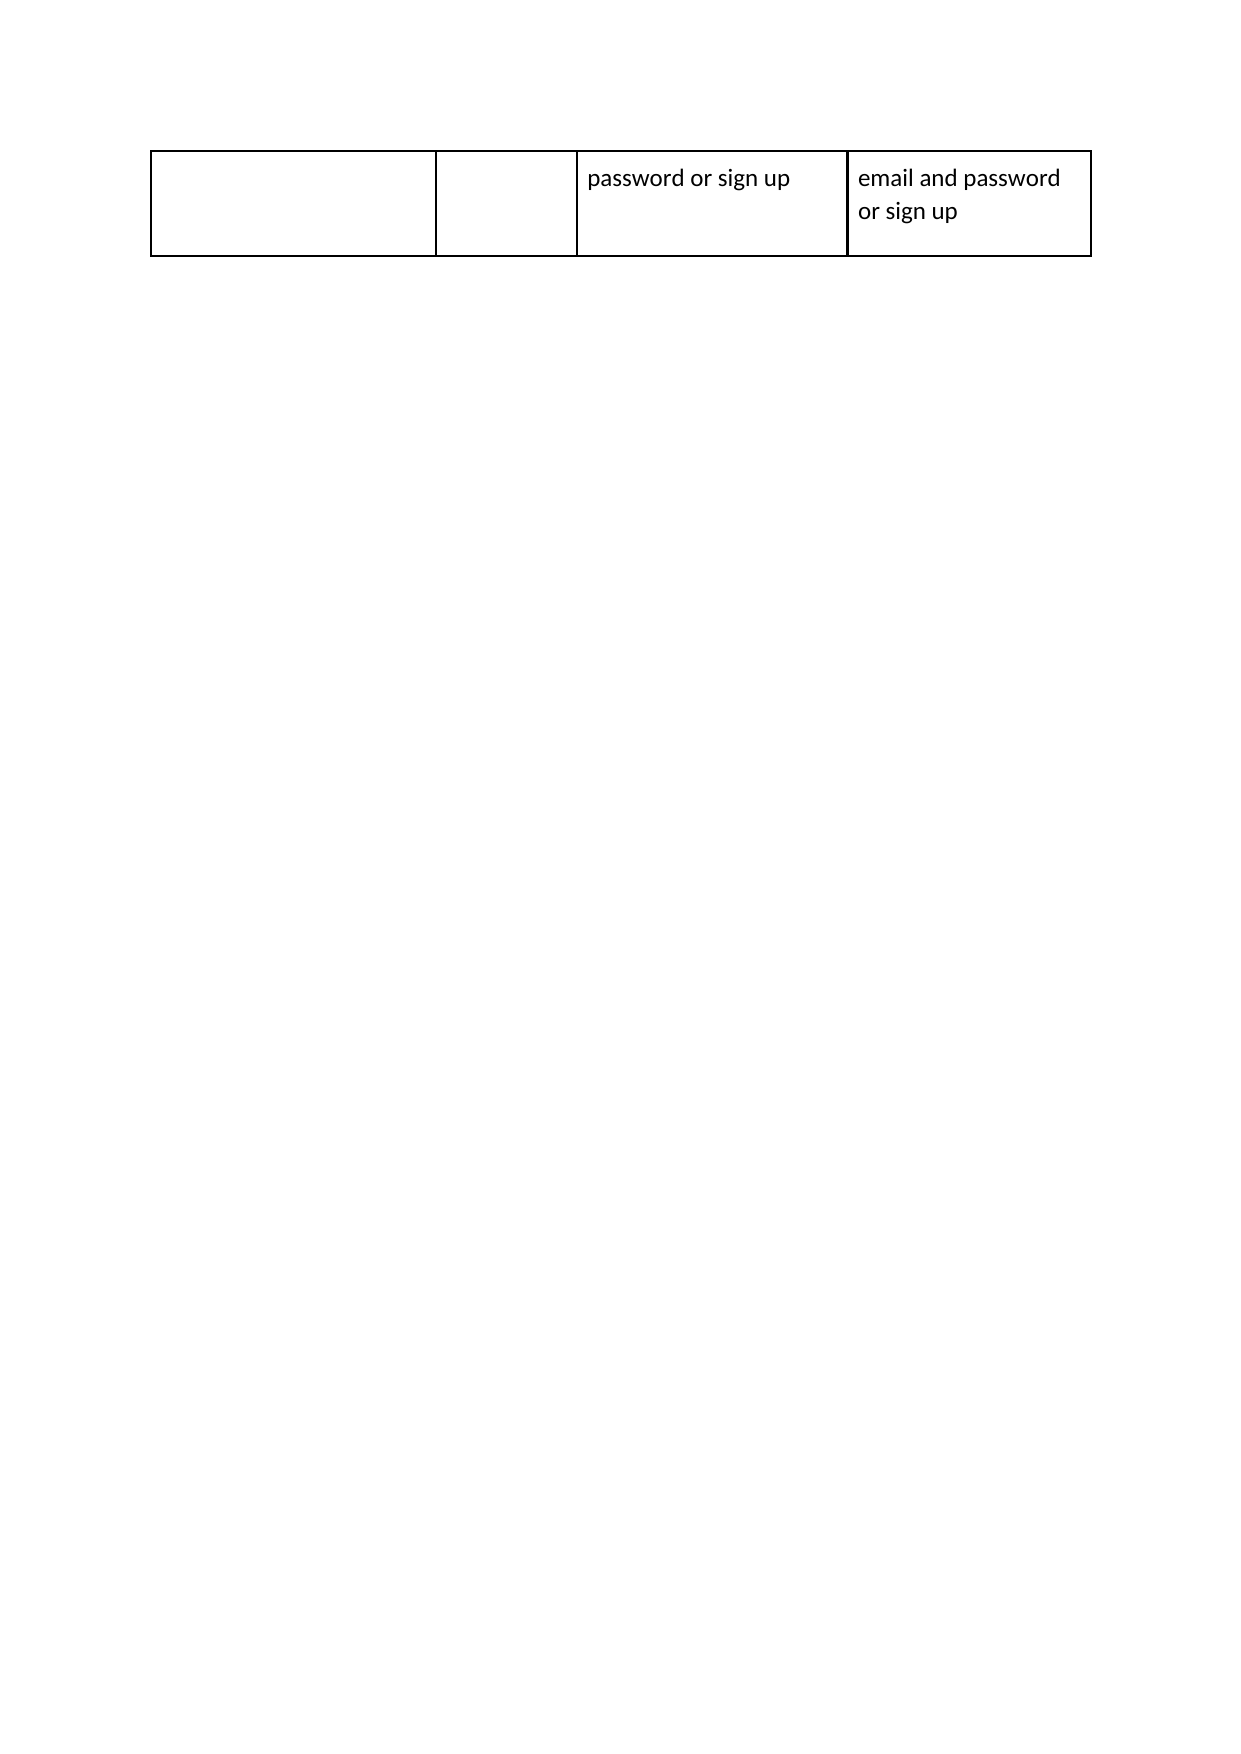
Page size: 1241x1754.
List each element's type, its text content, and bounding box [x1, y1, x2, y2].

table_cell 16 [437, 152, 576, 255]
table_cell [152, 152, 435, 255]
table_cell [578, 152, 846, 255]
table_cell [849, 152, 1090, 255]
